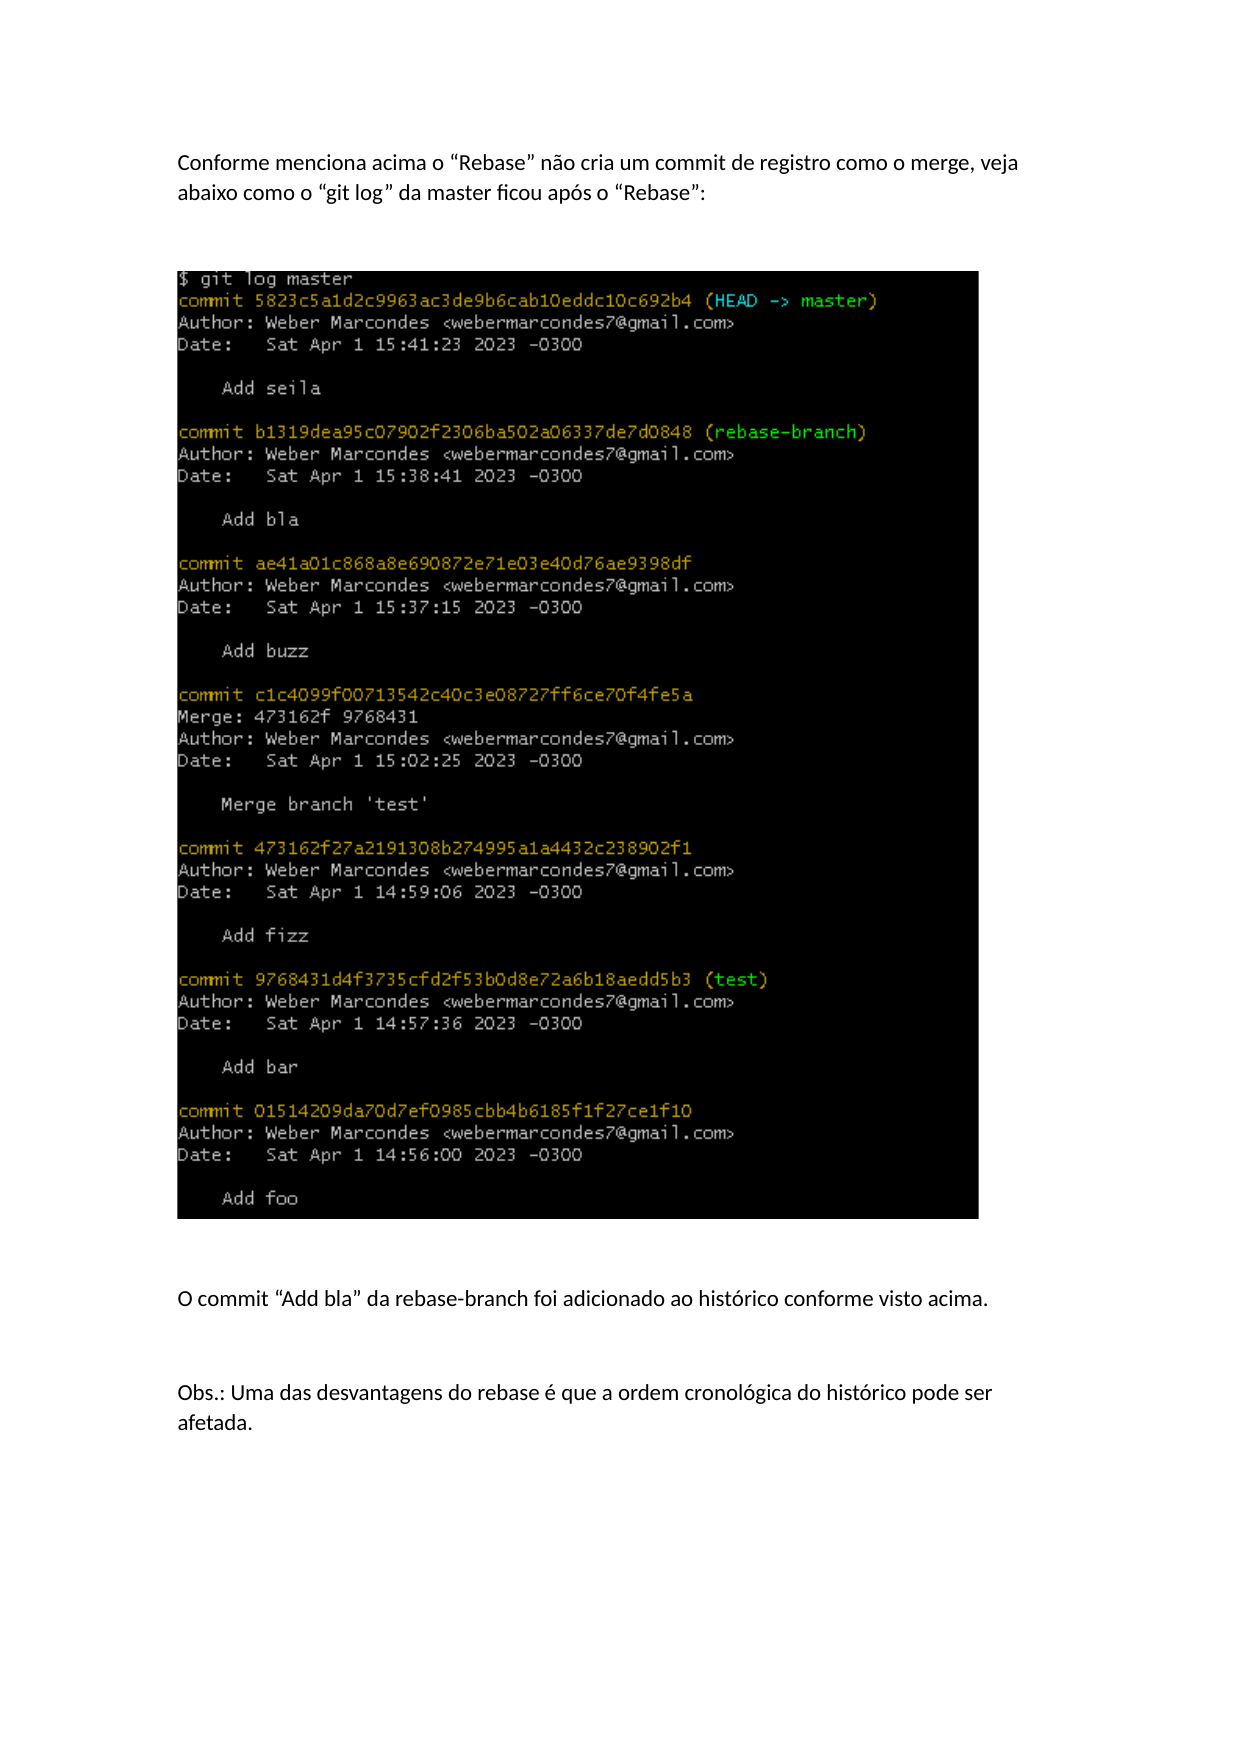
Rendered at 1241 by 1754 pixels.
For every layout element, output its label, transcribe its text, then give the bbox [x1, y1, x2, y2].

text Conforme menciona acima o “Rebase” não cria um commit de registro como o merge, veja abaixo como o “git log” da master ficou após o “Rebase”: [177, 148, 1063, 206]
picture [177, 271, 979, 1219]
text Obs.: Uma das desvantagens do rebase é que a ordem cronológica do histórico pode ser afetada. [177, 1378, 1063, 1436]
text O commit “Add bla” da rebase-branch foi adicionado ao histórico conforme visto acima. [177, 1284, 1063, 1312]
